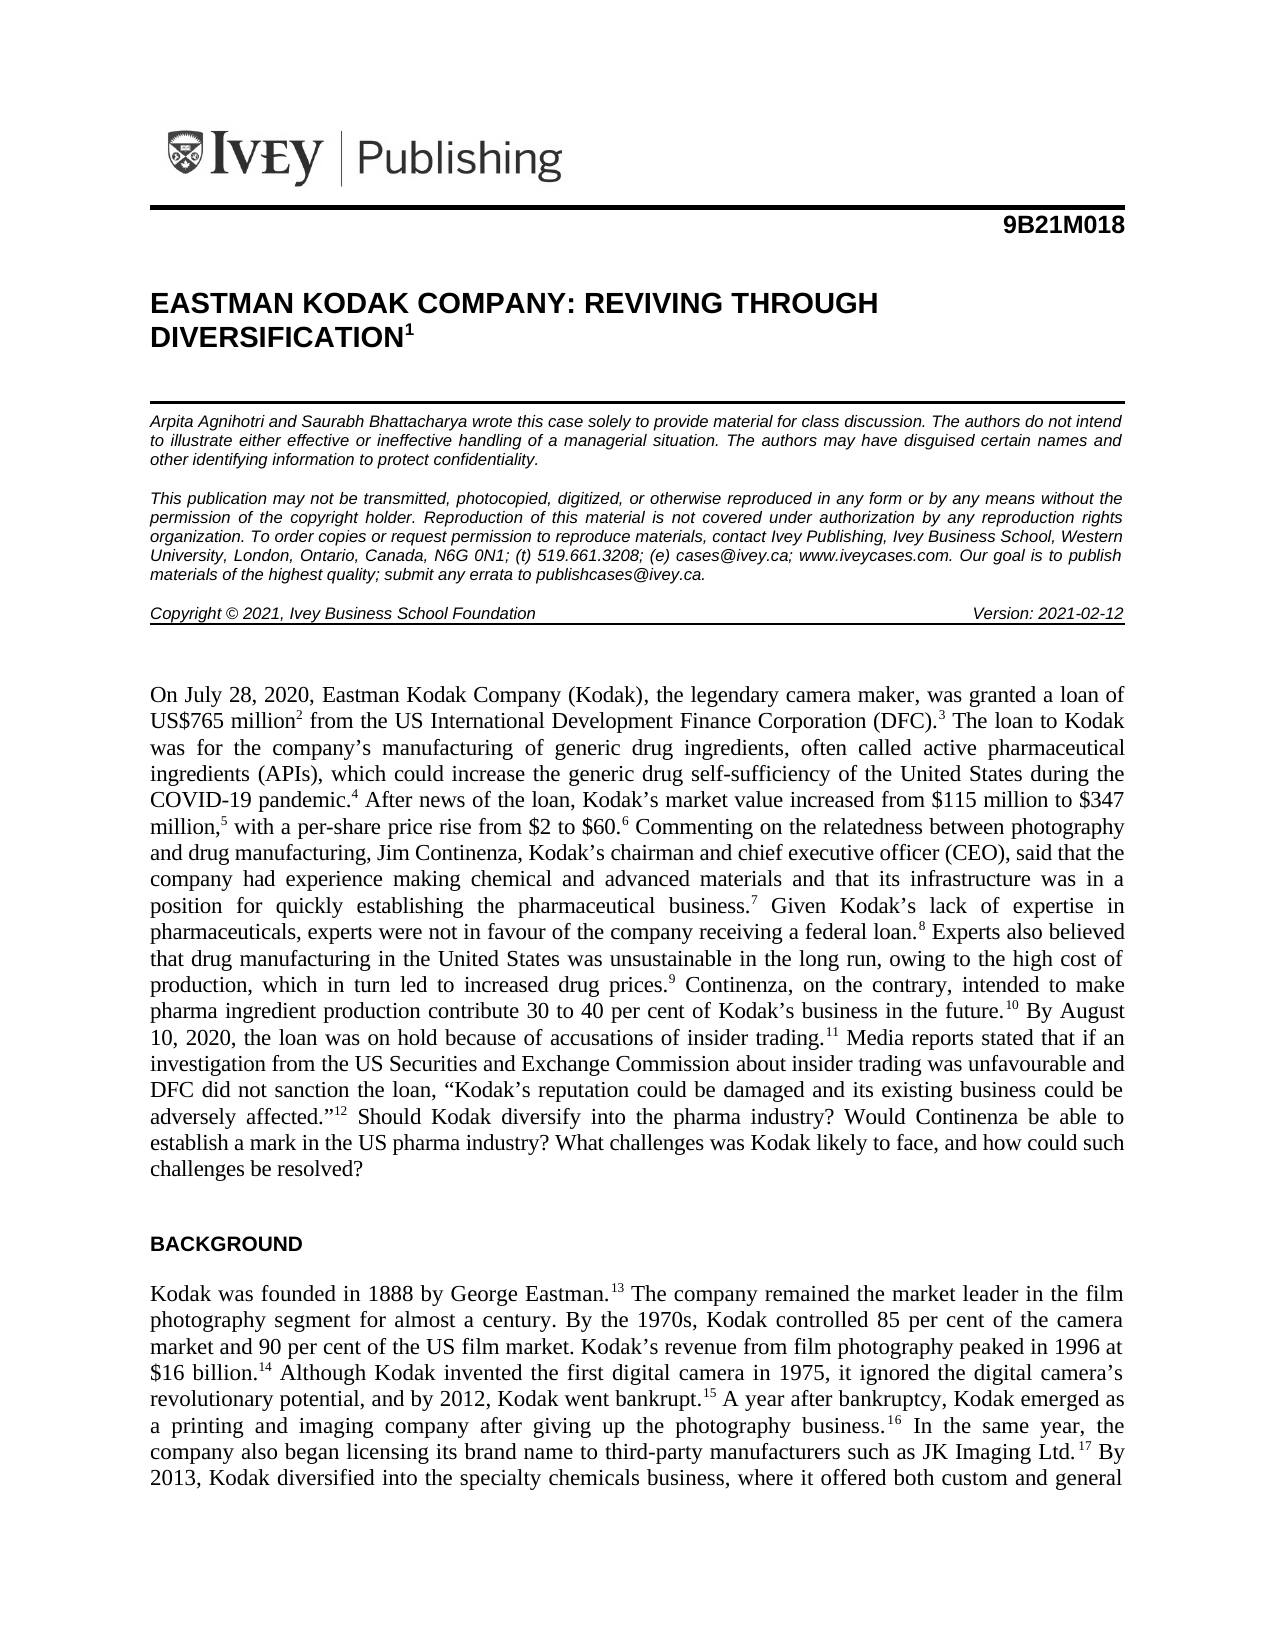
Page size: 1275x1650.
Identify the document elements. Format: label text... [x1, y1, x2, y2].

title EASTMAN KODAK Company: REVIVING THROUGH DIVERSIFICATION [150, 286, 1125, 353]
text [150, 1280, 1125, 1491]
text BACKGROUND [150, 1232, 1125, 1256]
text On July 28, 2020, Eastman Kodak Company (Kodak), the legendary camera maker, was granted a loan of US$765 million from the US International Development Finance Corporation (DFC). The loan to Kodak was for the company’s manufacturing of generic drug ingredients, often called active pharmaceutical ingredients (APIs), which could increase the generic drug self-sufficiency of the United States during the COVID-19 pandemic. After news of the loan, Kodak’s market value increased from $115 million to $347 million, with a per-share price rise from $2 to $60. Commenting on the relatedness between photography and drug manufacturing, Jim Continenza, Kodak’s chairman and chief executive officer (CEO), said that the company had experience making chemical and advanced materials and that its infrastructure was in a position for quickly establishing the pharmaceutical business. Given Kodak’s lack of expertise in pharmaceuticals, experts were not in favour of the company receiving a federal loan. Experts also believed that drug manufacturing in the United States was unsustainable in the long run, owing to the high cost of production, which in turn led to increased drug prices. Continenza, on the contrary, intended to make pharma ingredient production contribute 30 to 40 per cent of Kodak’s business in the future. By August 10, 2020, the loan was on hold because of accusations of insider trading. Media reports stated that if an investigation from the US Securities and Exchange Commission about insider trading was unfavourable and DFC did not sanction the loan, “Kodak’s reputation could be damaged and its existing business could be adversely affected.” Should Kodak diversify into the pharma industry? Would Continenza be able to establish a mark in the US pharma industry? What challenges was Kodak likely to face, and how could such challenges be resolved? [150, 681, 1125, 1182]
text 9B21M018 [150, 210, 1125, 238]
text Copyright © 2021, Ivey Business School Foundation Version: 2021-02-12 [150, 603, 1125, 623]
text This publication may not be transmitted, photocopied, digitized, or otherwise reproduced in any form or by any means without the permission of the copyright holder. Reproduction of this material is not covered under authorization by any reproduction rights organization. To order copies or request permission to reproduce materials, contact Ivey Publishing, Ivey Business School, Western University, London, Ontario, Canada, N6G 0N1; (t) 519.661.3208; (e) cases@ivey.ca; www.iveycases.com. Our goal is to publish materials of the highest quality; submit any errata to publishcases@ivey.ca. i1v2e5y5pubs [150, 488, 1125, 584]
text Arpita Agnihotri and Saurabh Bhattacharya wrote this case solely to provide material for class discussion. The authors do not intend to illustrate either effective or ineffective handling of a managerial situation. The authors may have disguised certain names and other identifying information to protect confidentiality. [150, 404, 1125, 469]
